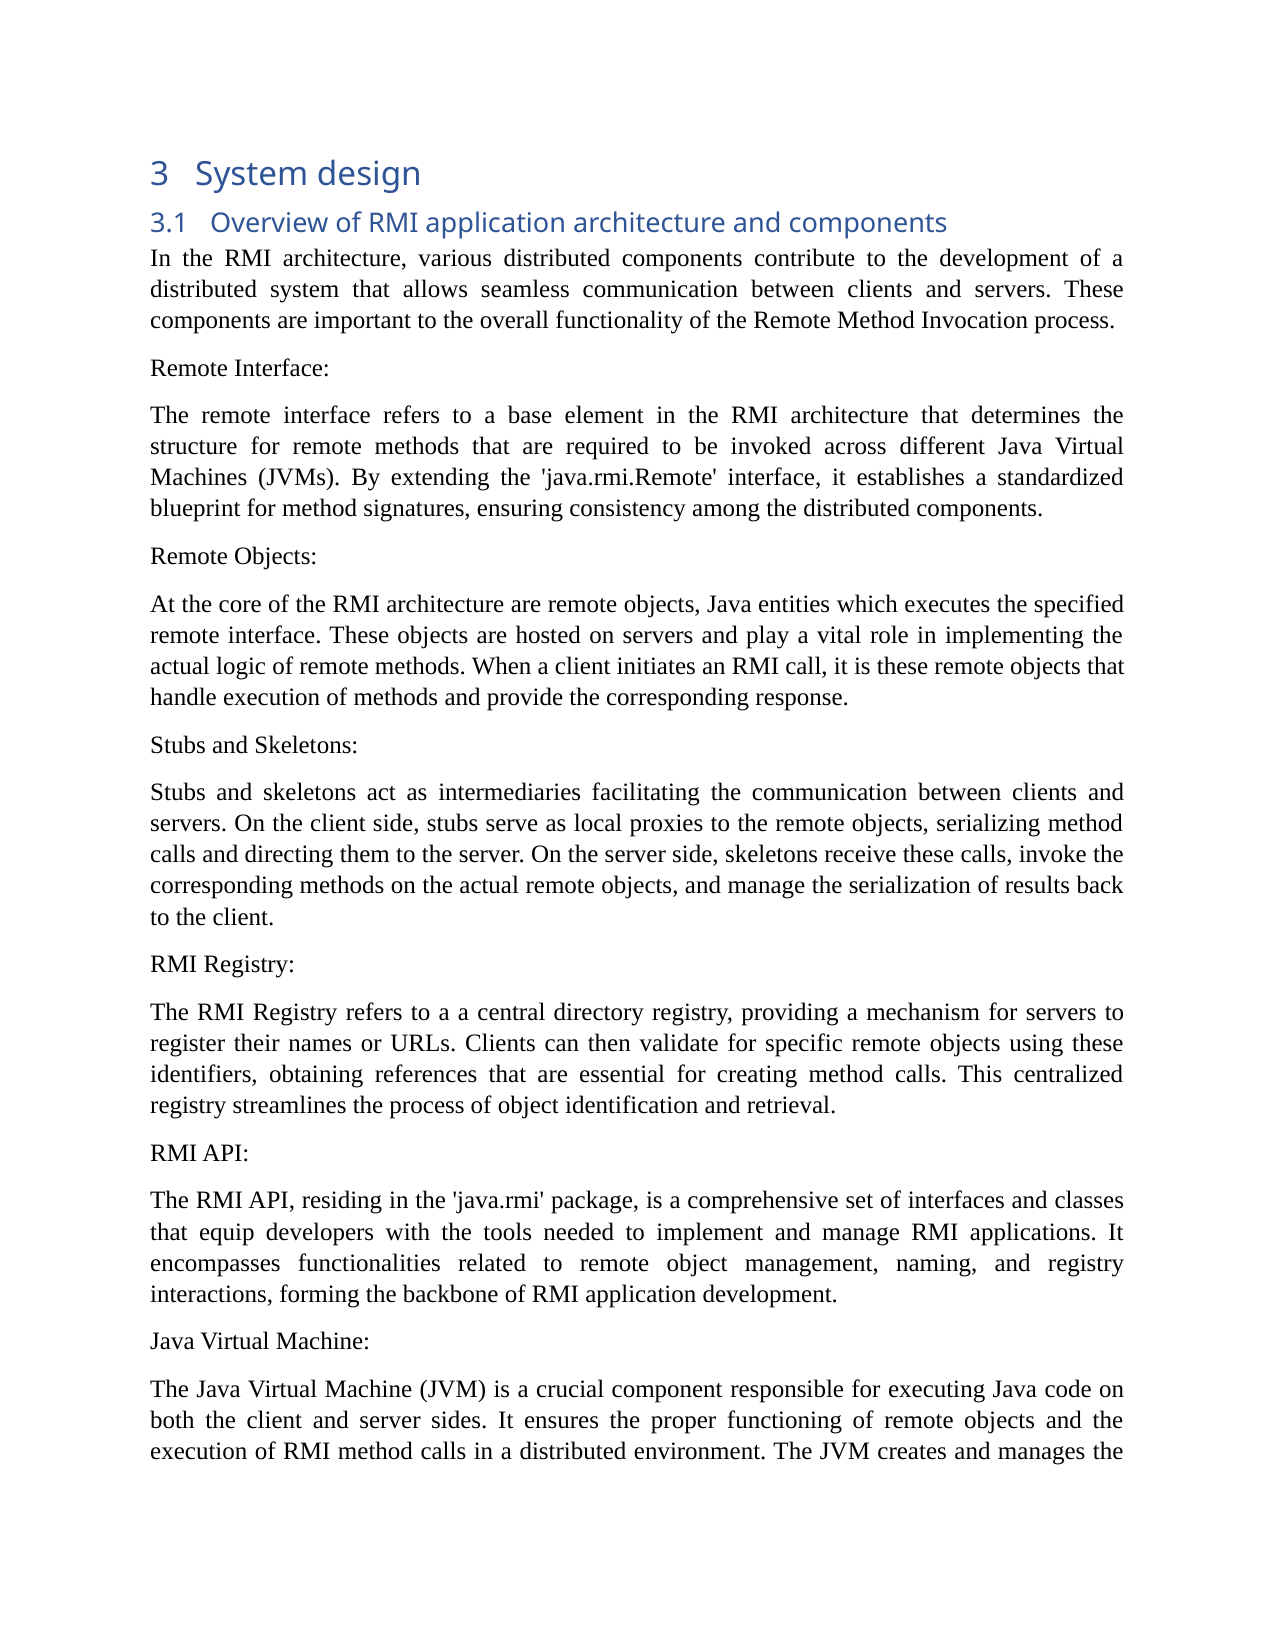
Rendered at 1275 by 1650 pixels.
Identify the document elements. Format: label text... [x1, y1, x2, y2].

text Stubs and skeletons act as intermediaries facilitating the communication between clients and servers. On the client side, stubs serve as local proxies to the remote objects, serializing method calls and directing them to the server. On the server side, skeletons receive these calls, invoke the corresponding methods on the actual remote objects, and manage the serialization of results back to the client. [150, 777, 1125, 930]
subtitle System design [150, 150, 1125, 195]
text RMI API: [150, 1138, 1125, 1167]
text The RMI Registry refers to a a central directory registry, providing a mechanism for servers to register their names or URLs. Clients can then validate for specific remote objects using these identifiers, obtaining references that are essential for creating method calls. This centralized registry streamlines the process of object identification and retrieval. [150, 997, 1125, 1119]
text At the core of the RMI architecture are remote objects, Java entities which executes the specified remote interface. These objects are hosted on servers and play a vital role in implementing the actual logic of remote methods. When a client initiates an RMI call, it is these remote objects that handle execution of methods and provide the corresponding response. [150, 589, 1125, 711]
text Remote Interface: [150, 353, 1125, 381]
text The RMI API, residing in the 'java.rmi' package, is a comprehensive set of interfaces and classes that equip developers with the tools needed to implement and manage RMI applications. It encompasses functionalities related to remote object management, naming, and registry interactions, forming the backbone of RMI application development. [150, 1186, 1125, 1307]
text The remote interface refers to a base element in the RMI architecture that determines the structure for remote methods that are required to be invoked across different Java Virtual Machines (JVMs). By extending the 'java.rmi.Remote' interface, it establishes a standardized blueprint for method signatures, ensuring consistency among the distributed components. [150, 400, 1125, 522]
subtitle Overview of RMI application architecture and components [150, 203, 1125, 240]
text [150, 1374, 1125, 1465]
text Remote Objects: [150, 541, 1125, 570]
text Stubs and Skeletons: [150, 730, 1125, 758]
text In the RMI architecture, various distributed components contribute to the development of a distributed system that allows seamless communication between clients and servers. These components are important to the overall functionality of the Remote Method Invocation process. [150, 243, 1125, 334]
text RMI Registry: [150, 949, 1125, 978]
text Java Virtual Machine: [150, 1326, 1125, 1355]
